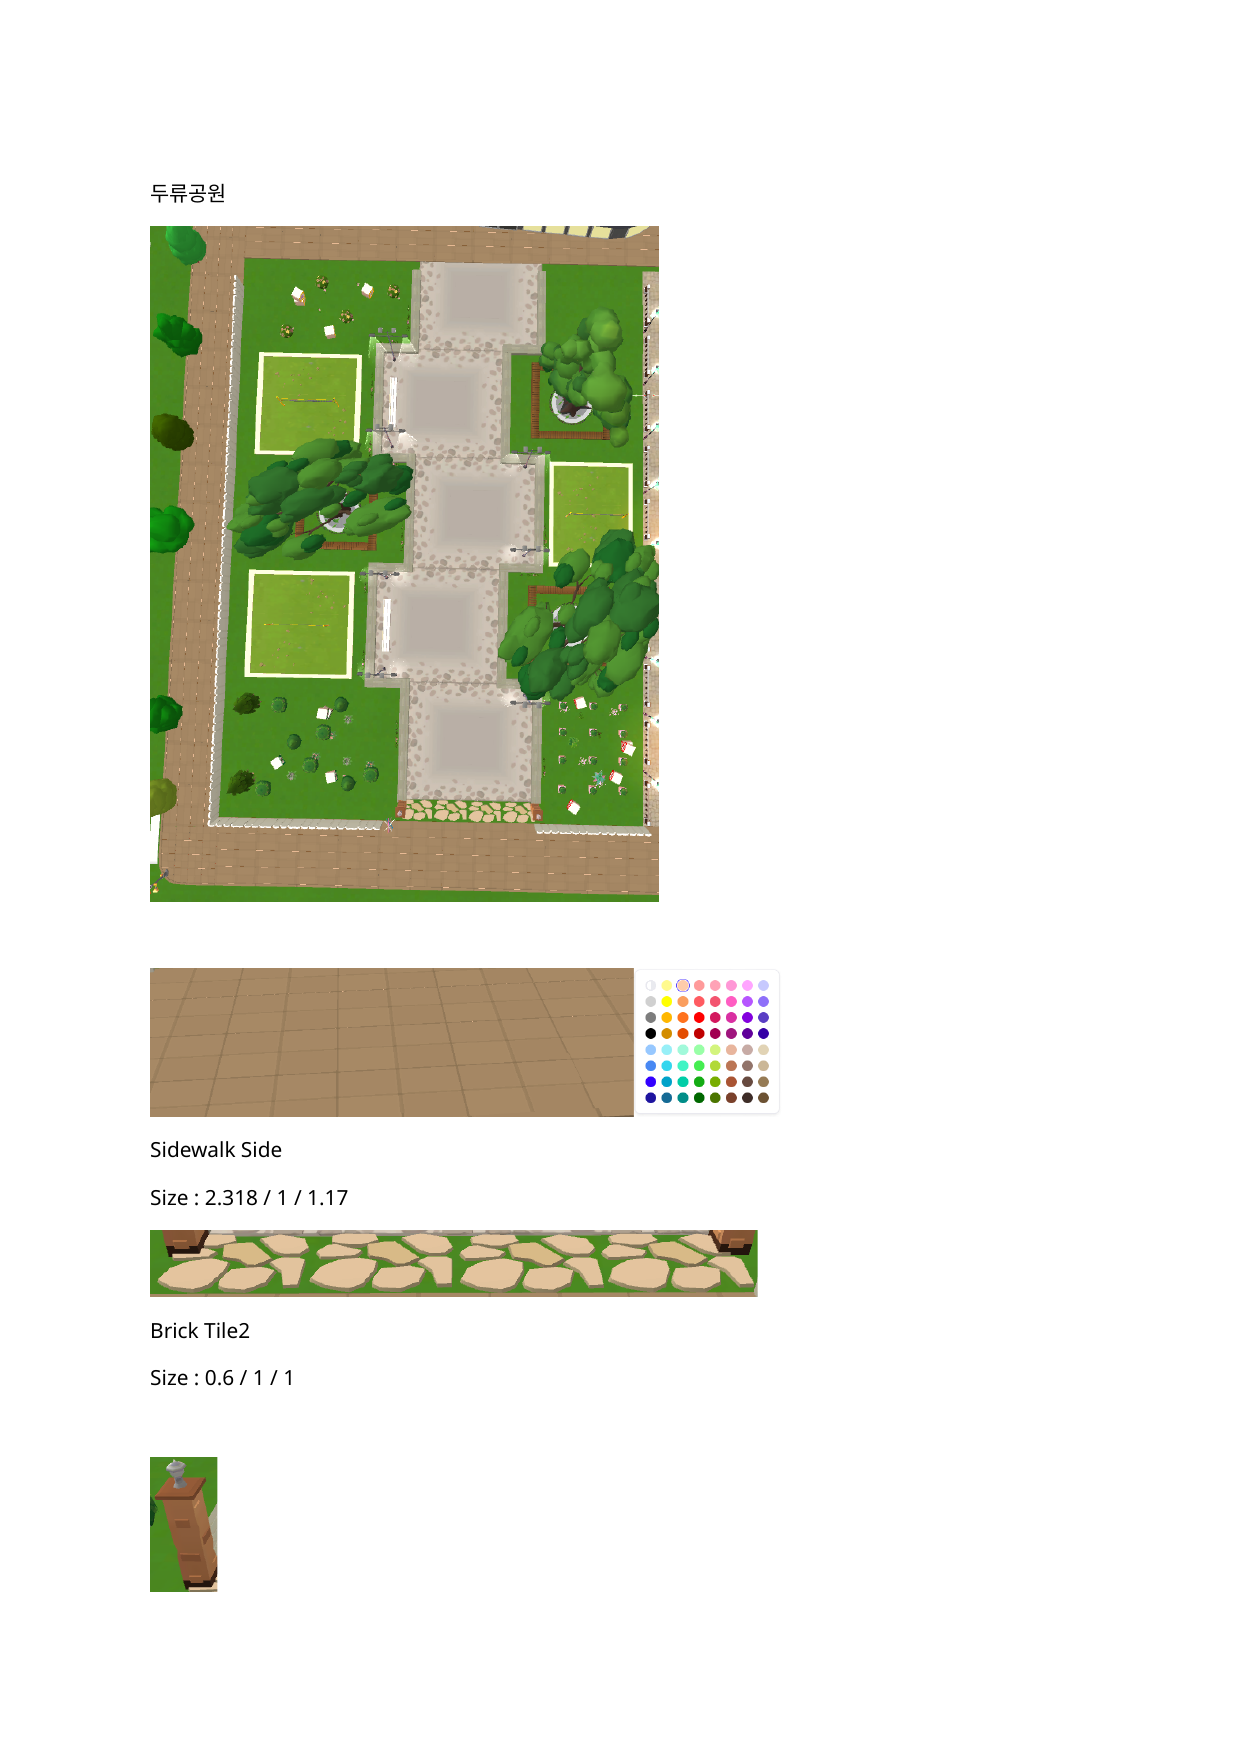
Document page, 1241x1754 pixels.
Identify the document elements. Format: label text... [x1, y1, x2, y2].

picture [150, 1457, 218, 1592]
picture [150, 226, 659, 902]
text Size : 2.318 / 1 / 1.17 [150, 1183, 1090, 1211]
text Sidewalk Side [150, 1135, 1090, 1164]
text Size : 0.6 / 1 / 1 [150, 1363, 1090, 1392]
picture [150, 1230, 758, 1297]
text 두류공원 [150, 177, 1090, 207]
text Brick Tile2 [150, 1316, 1090, 1344]
picture [150, 967, 782, 1117]
